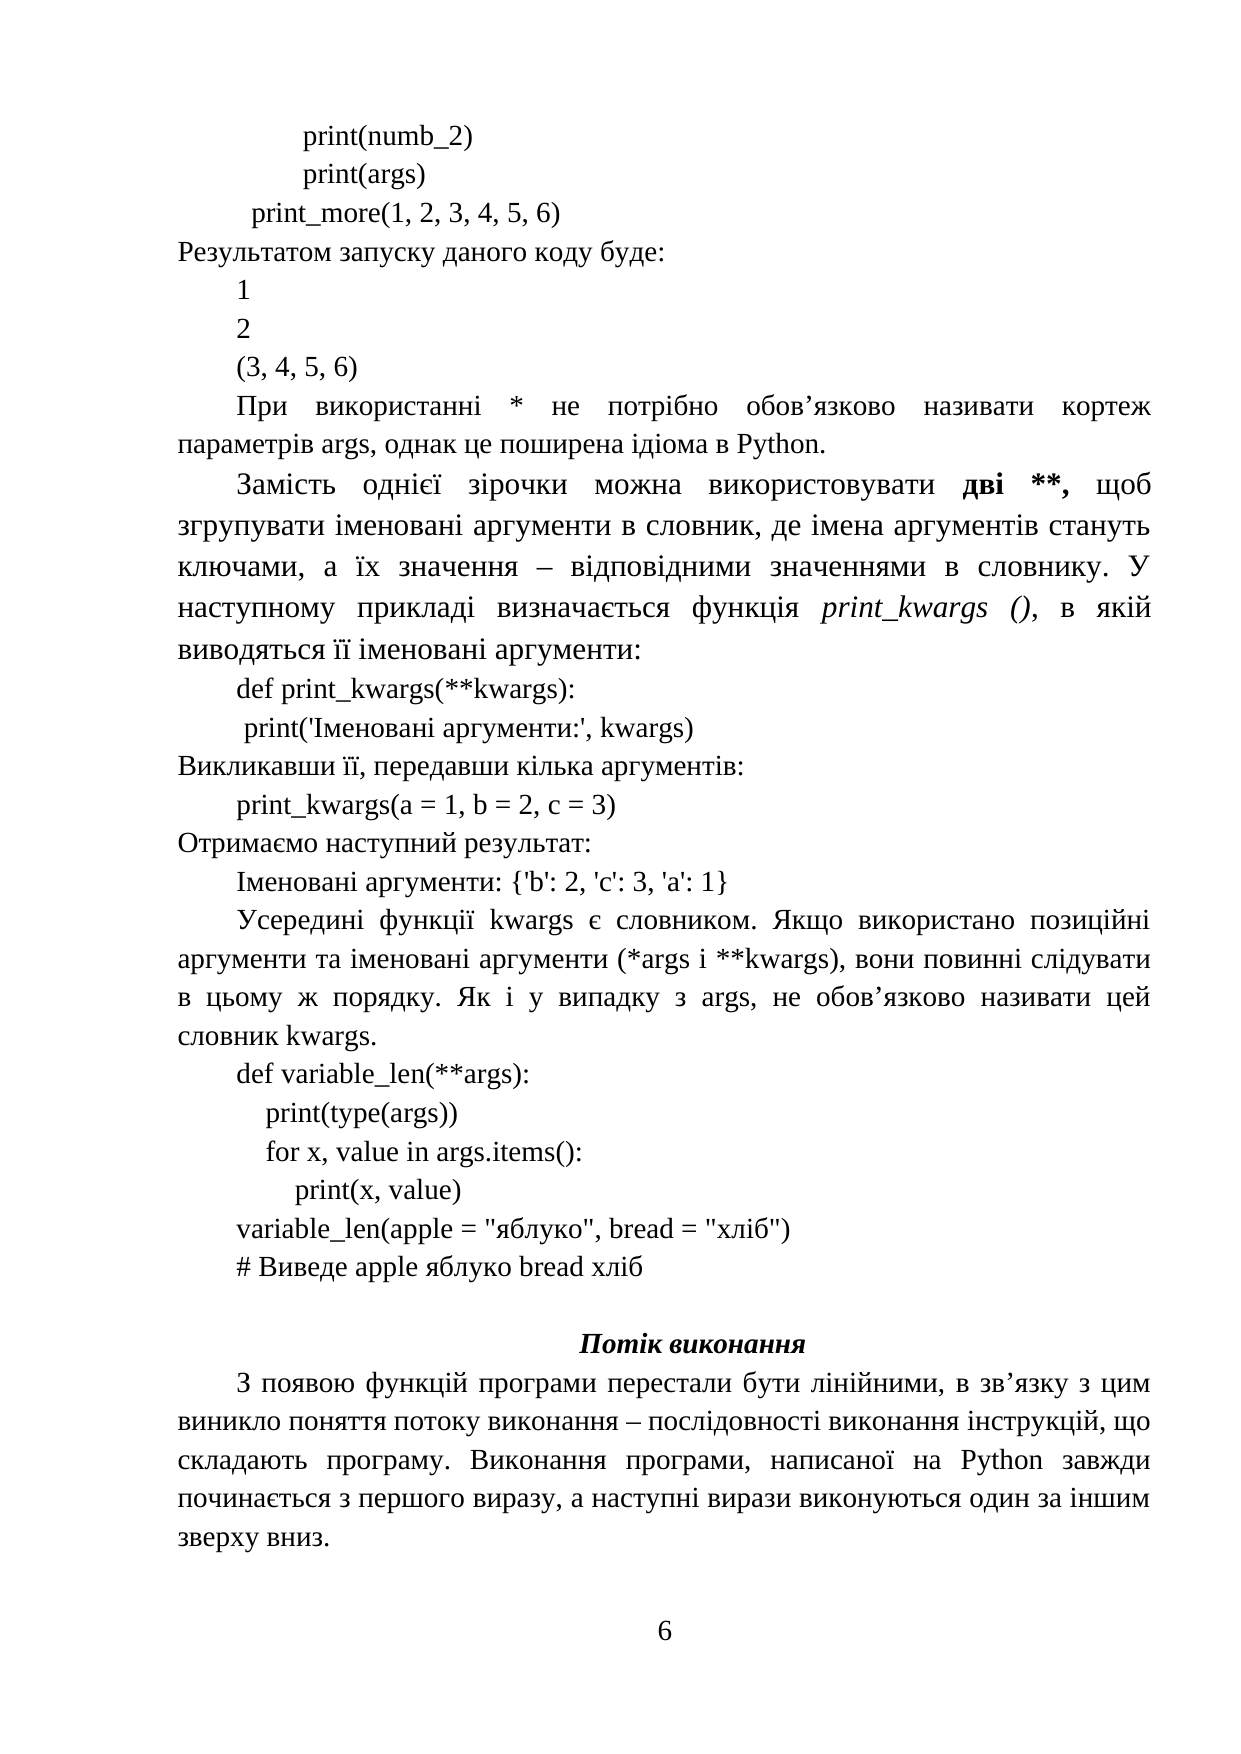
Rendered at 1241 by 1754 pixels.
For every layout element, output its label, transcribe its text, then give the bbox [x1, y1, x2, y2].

text 2 [177, 311, 1152, 344]
text def variable_len(**args): [177, 1057, 1152, 1090]
text Іменовані аргументи: {'b': 2, 'c': 3, 'a': 1} [177, 864, 1152, 897]
text Замість однієї зірочки можна використовувати дві **, щоб згрупувати іменовані аргументи в словник, де імена аргументів стануть ключами, а їх значення – відповідними значеннями в словнику. У наступному прикладі визначається функція print_kwargs (), в якій виводяться її іменовані аргументи: [177, 465, 1152, 666]
text print_more(1, 2, 3, 4, 5, 6) [177, 195, 1152, 229]
text print(numb_2) [177, 118, 1152, 152]
text Потік виконання [177, 1326, 1152, 1360]
text variable_len(apple = "яблуко", bread = "хліб") [177, 1211, 1152, 1244]
text При використанні * не потрібно обов’язково називати кортеж параметрів args, однак це поширена ідіома в Python. [177, 388, 1152, 460]
text for x, value in args.items(): [177, 1134, 1152, 1167]
text З появою функцій програми перестали бути лінійними, в зв’язку з цим виникло поняття потоку виконання – послідовності виконання інструкцій, що складають програму. Виконання програми, написаної на Python завжди починається з першого виразу, а наступні вирази виконуються один за іншим зверху вниз. [177, 1365, 1152, 1553]
text def print_kwargs(**kwargs): [177, 671, 1152, 705]
text Викликавши її, передавши кілька аргументів: [177, 748, 1152, 782]
text print_kwargs(a = 1, b = 2, c = 3) [177, 787, 1152, 820]
text 1 [177, 272, 1152, 306]
text Отримаємо наступний результат: [177, 825, 1152, 859]
text print(x, value) [177, 1172, 1152, 1206]
text # Виведе apple яблуко bread хліб [177, 1249, 1152, 1283]
text (3, 4, 5, 6) [177, 349, 1152, 383]
text Усередині функції kwargs є словником. Якщо використано позиційні аргументи та іменовані аргументи (*args і **kwargs), вони повинні слідувати в цьому ж порядку. Як і у випадку з args, не обов’язково називати цей словник kwargs. [177, 902, 1152, 1052]
text print(type(args)) [177, 1095, 1152, 1129]
text print(args) [177, 157, 1152, 190]
text print('Іменовані аргументи:', kwargs) [177, 710, 1152, 743]
text Результатом запуску даного коду буде: [177, 234, 1152, 267]
